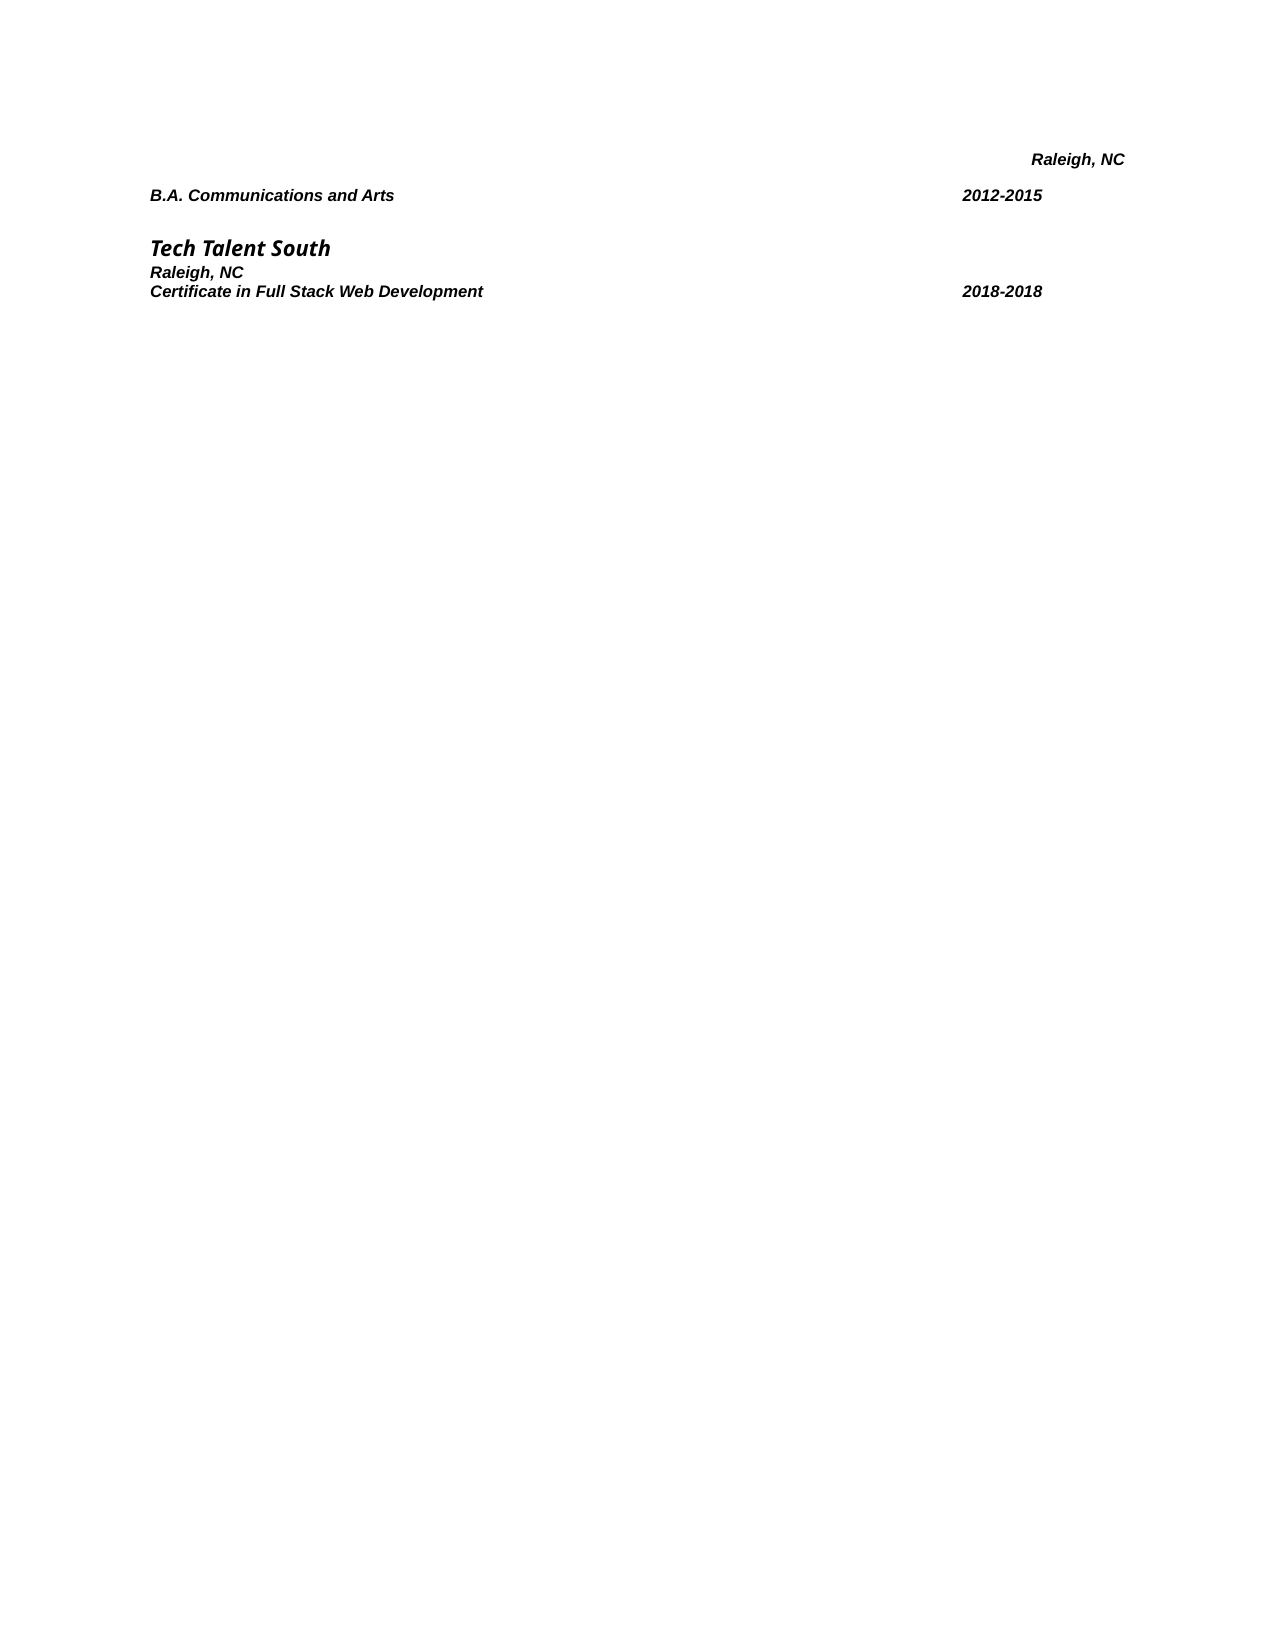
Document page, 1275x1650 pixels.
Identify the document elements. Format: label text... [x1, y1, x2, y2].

text Raleigh, NC [150, 150, 1125, 169]
text Certificate in Full Stack Web Development 2018-2018 [150, 283, 1125, 302]
text Raleigh, NC [150, 263, 1125, 283]
text Tech Talent South [150, 234, 1125, 263]
text B.A. Communications and Arts 2012-2015 [150, 186, 1125, 205]
